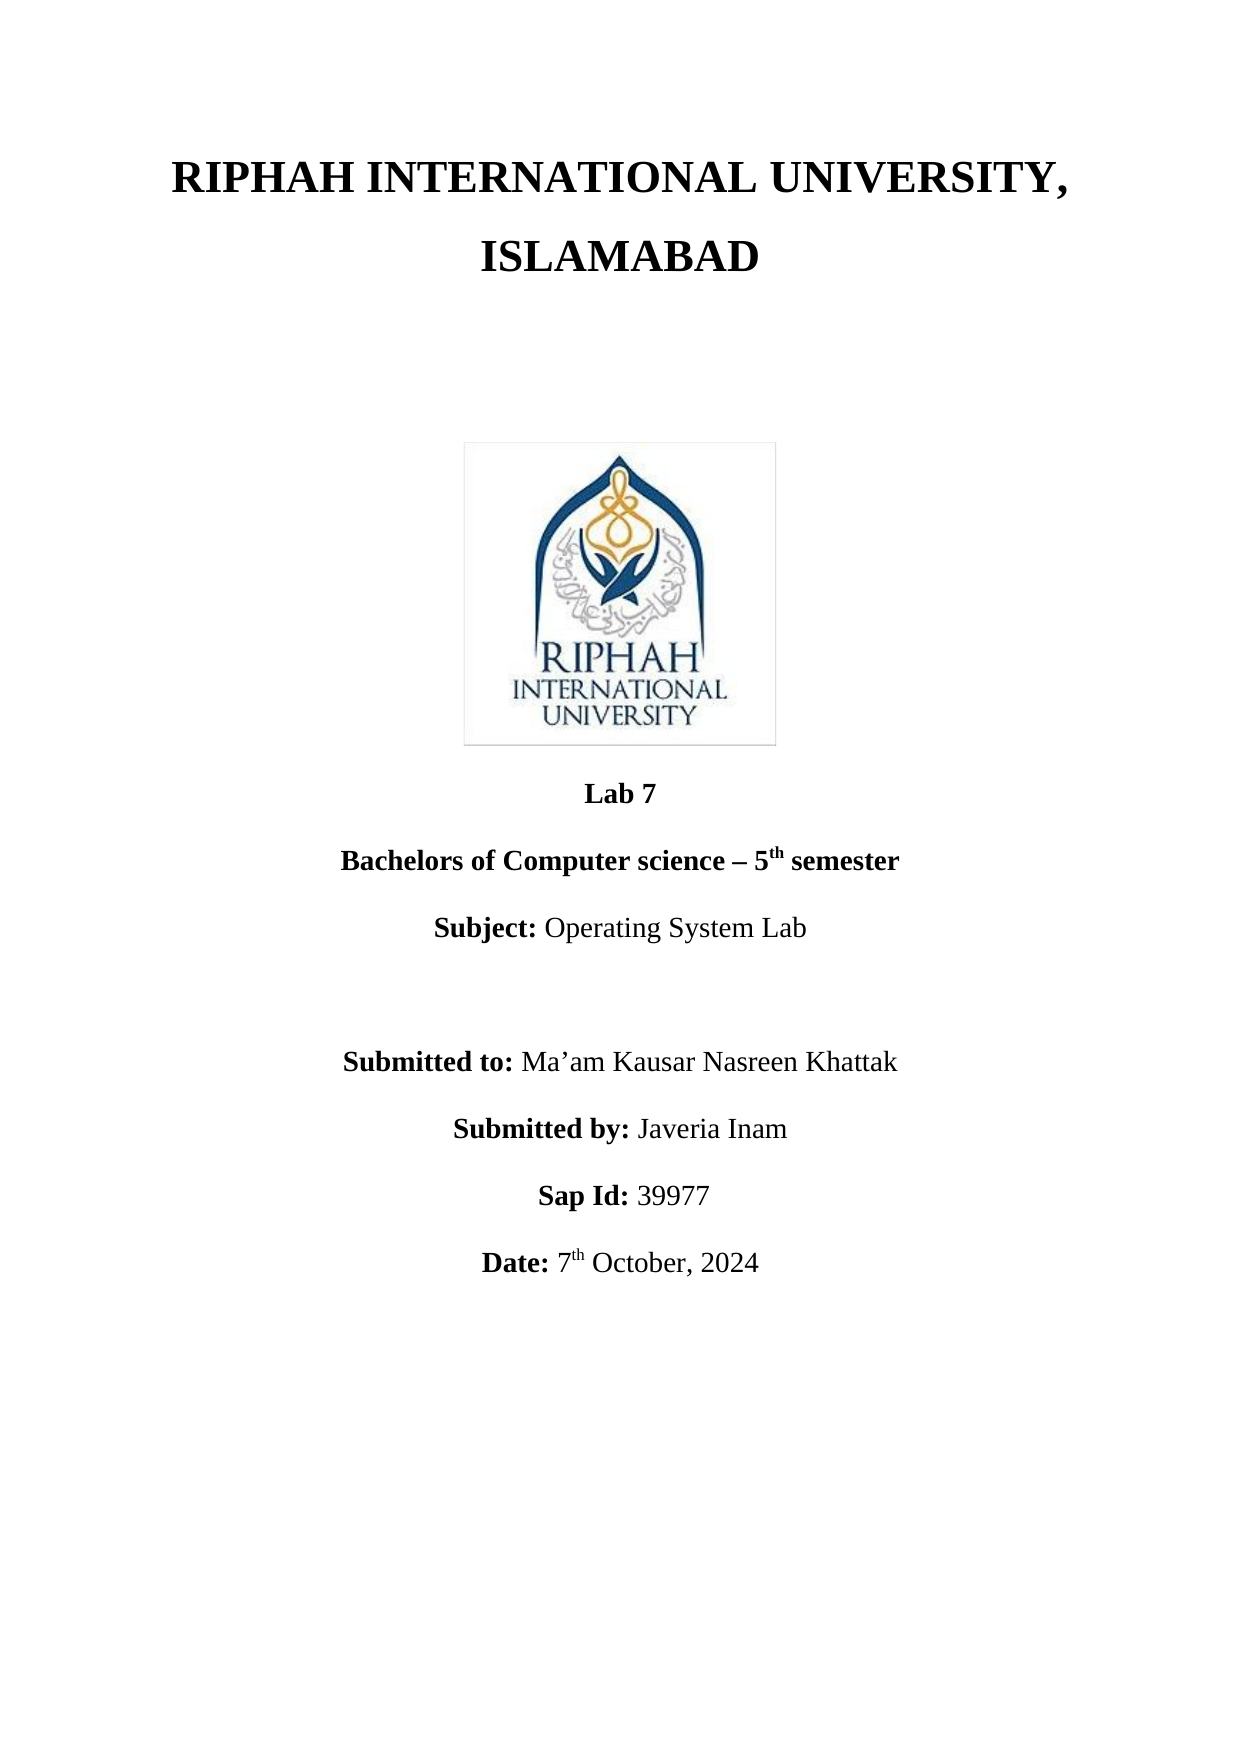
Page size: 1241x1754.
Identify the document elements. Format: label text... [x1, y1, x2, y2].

text Sap Id: 39977 [150, 1178, 1090, 1211]
text Lab 7 [150, 776, 1090, 809]
text Bachelors of Computer science – 5th semester [150, 843, 1090, 876]
text RIPHAH INTERNATIONAL UNIVERSITY, ISLAMABAD [150, 150, 1090, 282]
picture [463, 442, 777, 746]
text Submitted by: Javeria Inam [150, 1111, 1090, 1144]
text Submitted to: Ma’am Kausar Nasreen Khattak [150, 1044, 1090, 1077]
text Subject: Operating System Lab [150, 910, 1090, 943]
text Date: 7th October, 2024 [150, 1245, 1090, 1278]
